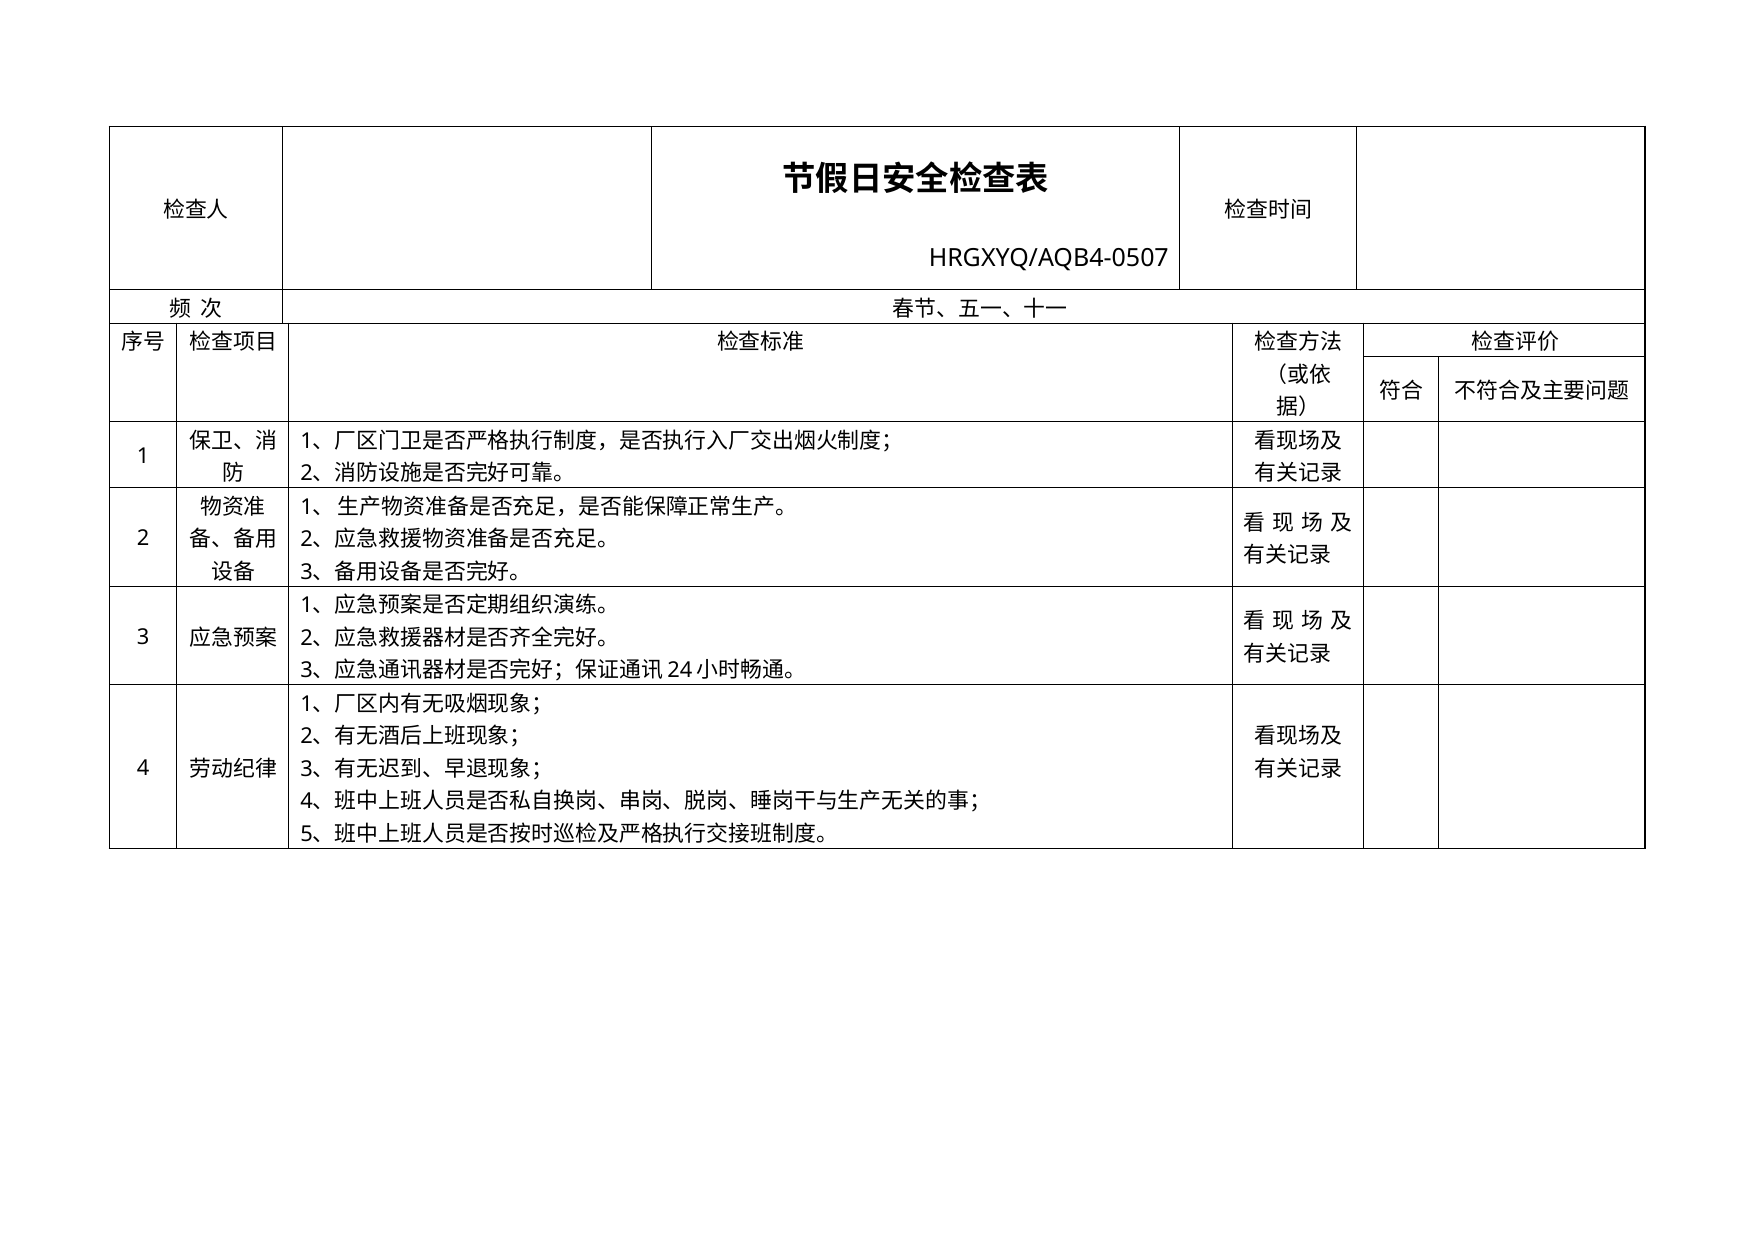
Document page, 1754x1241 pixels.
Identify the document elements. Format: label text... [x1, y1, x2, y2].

table_cell 检查项目 [177, 324, 288, 421]
table_cell 1、应急预案是否定期组织演练。 2、应急救援器材是否齐全完好。 3、应急通讯器材是否完好；保证通讯24小时畅通。 [289, 587, 1232, 684]
table_cell 频 次 [110, 290, 282, 323]
table_cell [1364, 488, 1438, 586]
table_header 检查人 [110, 127, 282, 289]
table_cell 物资准备、备用设备 [177, 488, 288, 586]
table_cell 检查标准 [289, 324, 1232, 421]
table_cell 3 [110, 587, 176, 684]
table_cell 1 [110, 422, 176, 487]
table_cell 1、厂区内有无吸烟现象； 2、有无酒后上班现象； 3、有无迟到、早退现象； 4、班中上班人员是否私自换岗、串岗、脱岗、睡岗干与生产无关的事； 5、班中上班人员是否按时巡检及严格执行交接班制度。 [289, 685, 1232, 848]
table_cell 不符合及主要问题 [1439, 357, 1644, 421]
table_cell [1439, 685, 1644, 848]
table_cell 看现场及有关记录 [1233, 587, 1363, 684]
table_cell 保卫、消防 [177, 422, 288, 487]
table_cell [1364, 422, 1438, 487]
table_cell [1364, 587, 1438, 684]
table_cell [1439, 422, 1644, 487]
table_cell 劳动纪律 [177, 685, 288, 848]
table_header 检查时间 [1180, 127, 1356, 289]
table_cell 应急预案 [177, 587, 288, 684]
table_cell 1、厂区门卫是否严格执行制度，是否执行入厂交出烟火制度； 2、消防设施是否完好可靠。 [289, 422, 1232, 487]
table_cell 4 [110, 685, 176, 848]
table_header 节假日安全检查表 HRGXYQ/AQB4-0507 [652, 127, 1179, 289]
table_cell 看现场及有关记录 [1233, 488, 1363, 586]
table_cell 检查评价 [1364, 324, 1644, 356]
table_cell 生产物资准备是否充足，是否能保障正常生产。 2、应急救援物资准备是否充足。 3、备用设备是否完好。 [289, 488, 1232, 586]
table_cell 看现场及有关记录 [1233, 685, 1363, 848]
table_header [1357, 127, 1644, 289]
table_cell 春节、五一、十一 [283, 290, 1644, 323]
table_cell 看现场及有关记录 [1233, 422, 1363, 487]
table_header [283, 127, 651, 289]
table_cell 序号 [110, 324, 176, 421]
table_cell 2 [110, 488, 176, 586]
table_cell 检查方法（或依据） [1233, 324, 1363, 421]
table_cell [1439, 587, 1644, 684]
table_cell 符合 [1364, 357, 1438, 421]
table_cell [1439, 488, 1644, 586]
table_cell [1364, 685, 1438, 848]
